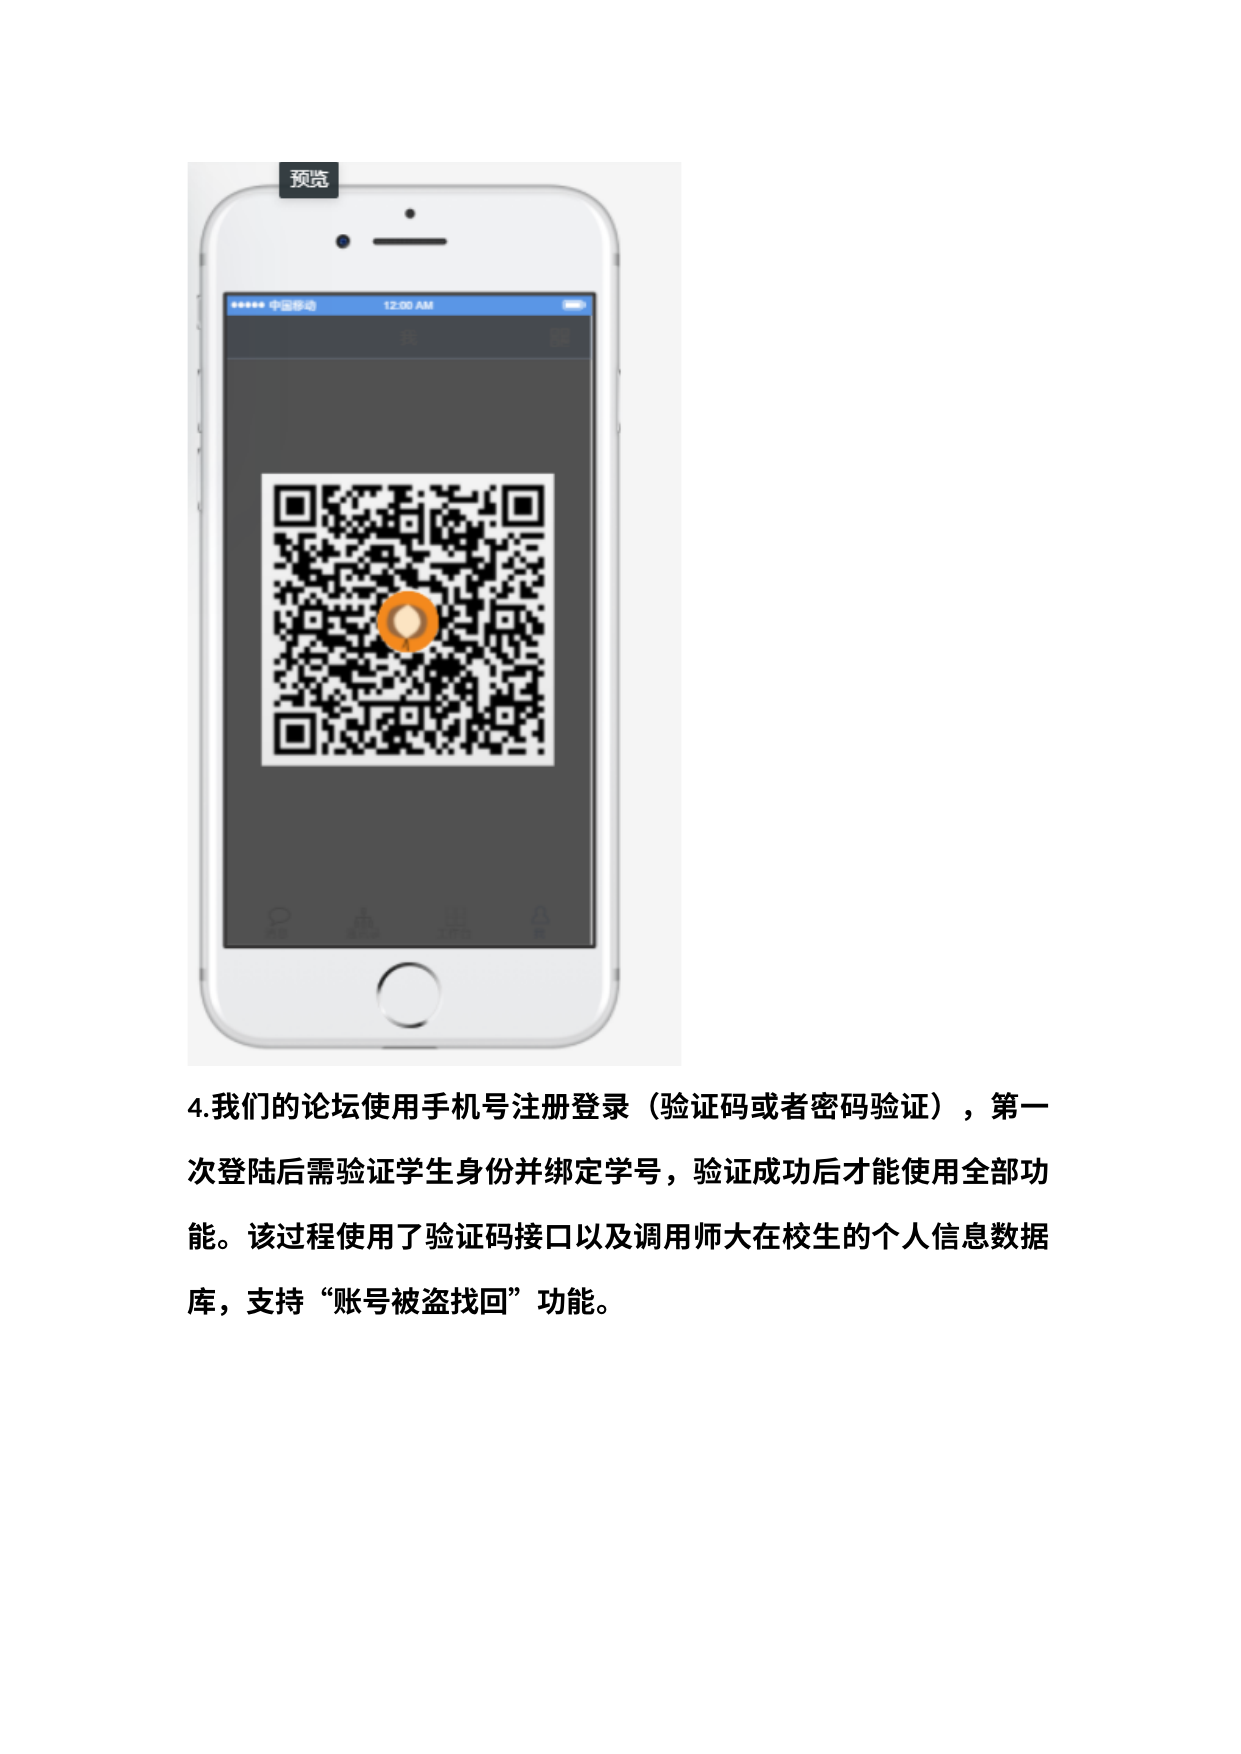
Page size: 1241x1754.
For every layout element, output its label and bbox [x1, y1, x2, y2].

picture [187, 162, 682, 1066]
text [187, 162, 1053, 1332]
